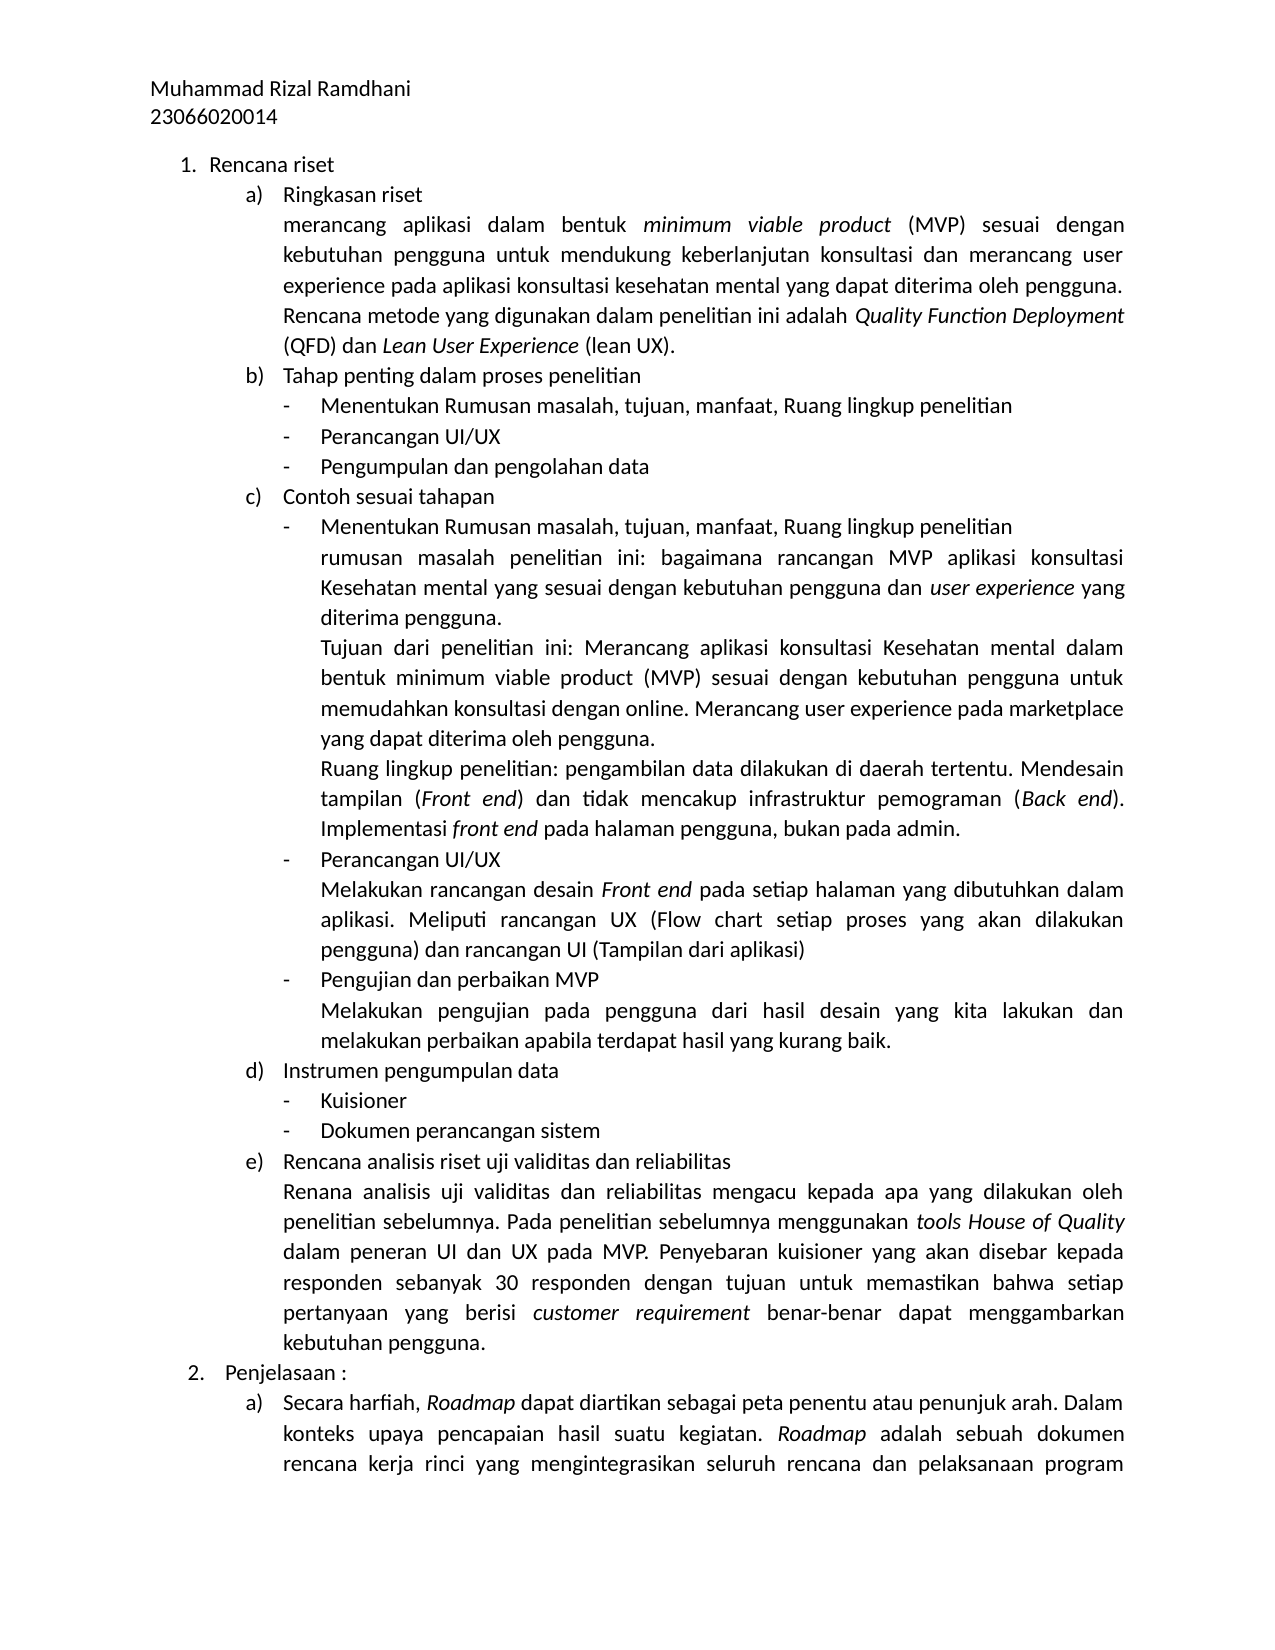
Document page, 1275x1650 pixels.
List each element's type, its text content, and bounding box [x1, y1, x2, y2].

list Instrumen pengumpulan data [245, 1056, 1125, 1084]
list Rencana riset [179, 150, 1125, 178]
list Menentukan Rumusan masalah, tujuan, manfaat, Ruang lingkup penelitian [283, 512, 1125, 541]
list Ruang lingkup penelitian: pengambilan data dilakukan di daerah tertentu. Mendesain tampilan (Front end) dan tidak mencakup infrastruktur pemograman (Back end). Implementasi front end pada halaman pengguna, bukan pada admin. [320, 754, 1125, 843]
list Perancangan UI/UX [283, 845, 1125, 873]
list Pengumpulan dan pengolahan data [283, 452, 1125, 480]
list Ringkasan riset [245, 180, 1125, 208]
list Contoh sesuai tahapan [245, 482, 1125, 510]
list rumusan masalah penelitian ini: bagaimana rancangan MVP aplikasi konsultasi Kesehatan mental yang sesuai dengan kebutuhan pengguna dan user experience yang diterima pengguna. [320, 543, 1125, 631]
list Rencana analisis riset uji validitas dan reliabilitas [245, 1147, 1125, 1175]
list Menentukan Rumusan masalah, tujuan, manfaat, Ruang lingkup penelitian [283, 392, 1125, 420]
list Pengujian dan perbaikan MVP [283, 966, 1125, 994]
list Melakukan pengujian pada pengguna dari hasil desain yang kita lakukan dan melakukan perbaikan apabila terdapat hasil yang kurang baik. [320, 996, 1125, 1054]
list Dokumen perancangan sistem [283, 1117, 1125, 1145]
list Tahap penting dalam proses penelitian [245, 361, 1125, 389]
list Melakukan rancangan desain Front end pada setiap halaman yang dibutuhkan dalam aplikasi. Meliputi rancangan UX (Flow chart setiap proses yang akan dilakukan pengguna) dan rancangan UI (Tampilan dari aplikasi) [320, 875, 1125, 963]
list Penjelasaan : [187, 1358, 1125, 1386]
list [245, 1388, 1125, 1477]
list Renana analisis uji validitas dan reliabilitas mengacu kepada apa yang dilakukan oleh penelitian sebelumnya. Pada penelitian sebelumnya menggunakan tools House of Quality dalam peneran UI dan UX pada MVP. Penyebaran kuisioner yang akan disebar kepada responden sebanyak 30 responden dengan tujuan untuk memastikan bahwa setiap pertanyaan yang berisi customer requirement benar-benar dapat menggambarkan kebutuhan pengguna. [283, 1177, 1125, 1356]
list Perancangan UI/UX [283, 422, 1125, 450]
list merancang aplikasi dalam bentuk minimum viable product (MVP) sesuai dengan kebutuhan pengguna untuk mendukung keberlanjutan konsultasi dan merancang user experience pada aplikasi konsultasi kesehatan mental yang dapat diterima oleh pengguna. Rencana metode yang digunakan dalam penelitian ini adalah Quality Function Deployment (QFD) dan Lean User Experience (lean UX). [283, 210, 1125, 359]
list Tujuan dari penelitian ini: Merancang aplikasi konsultasi Kesehatan mental dalam bentuk minimum viable product (MVP) sesuai dengan kebutuhan pengguna untuk memudahkan konsultasi dengan online. Merancang user experience pada marketplace yang dapat diterima oleh pengguna. [320, 633, 1125, 752]
list Kuisioner [283, 1086, 1125, 1114]
